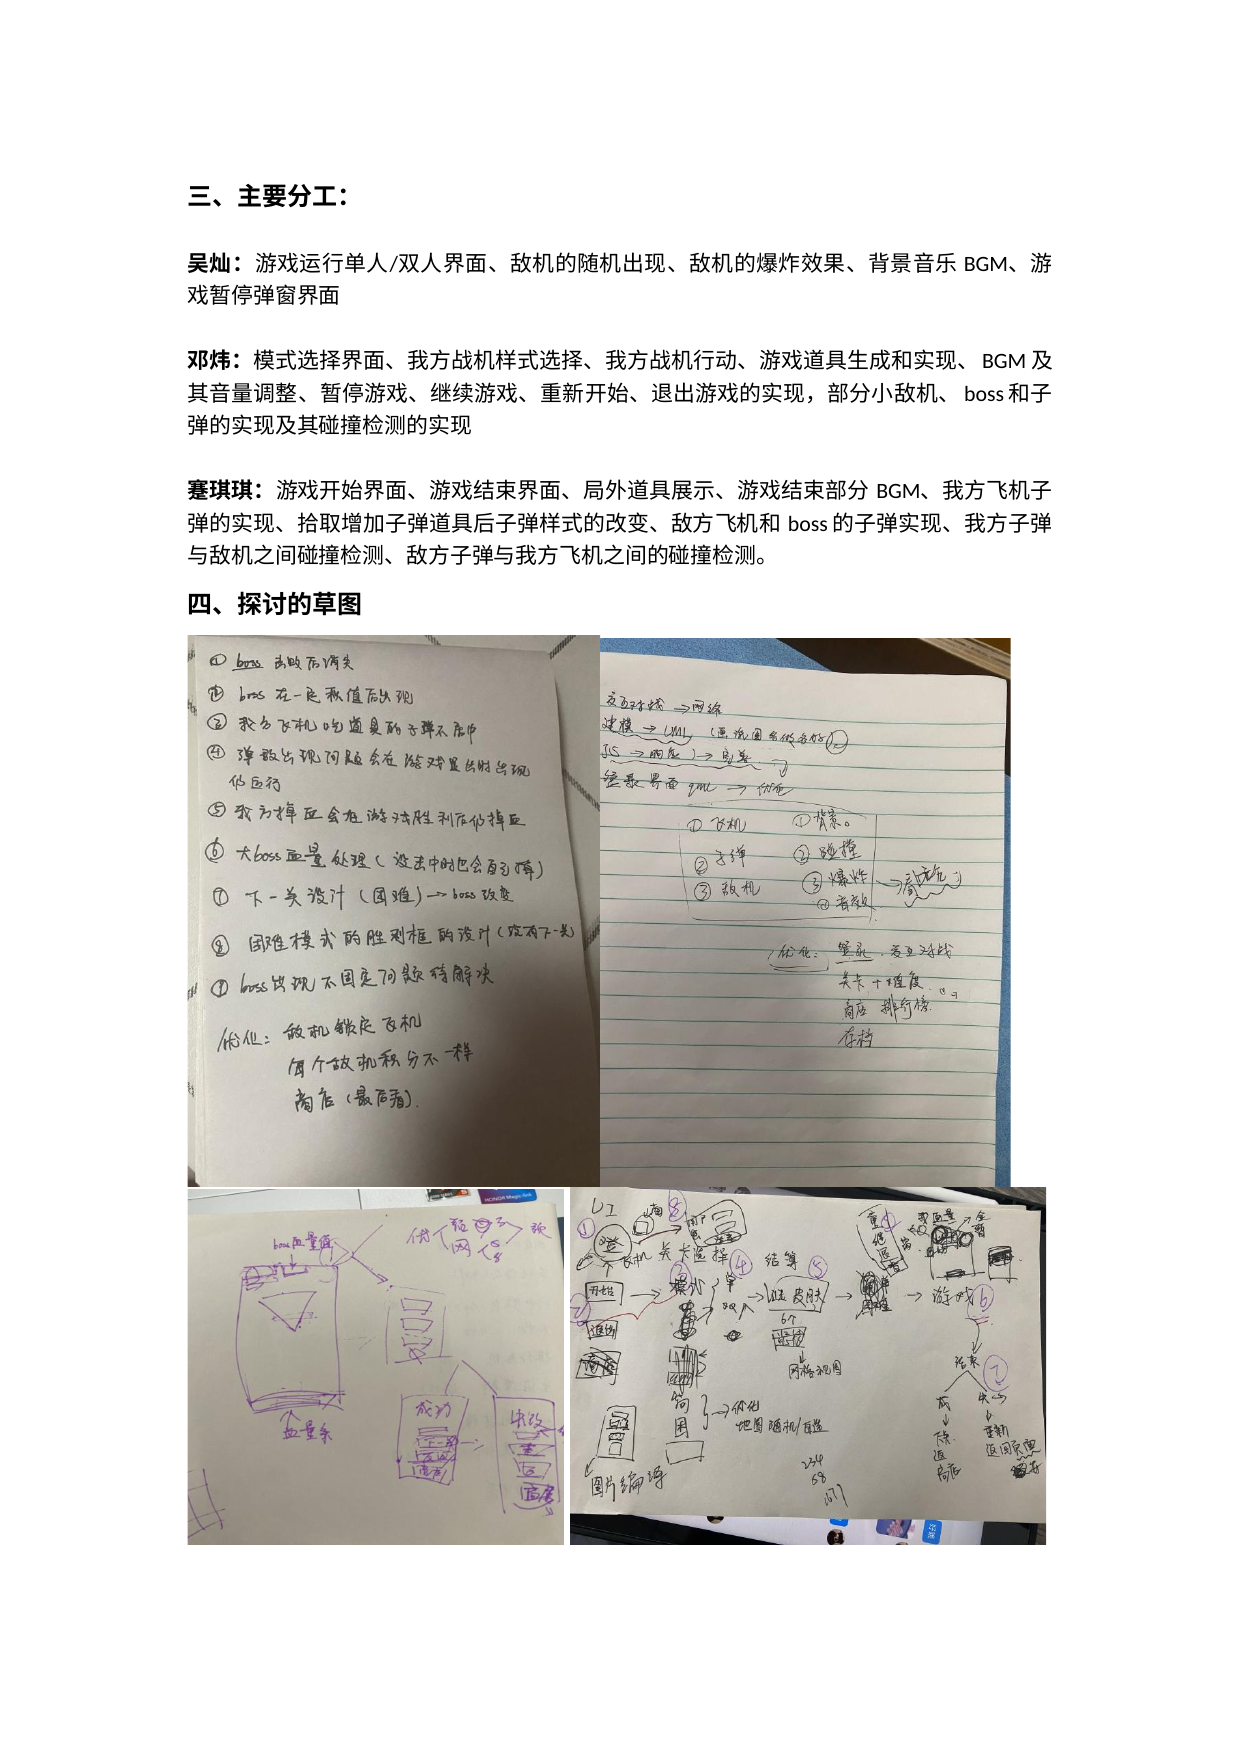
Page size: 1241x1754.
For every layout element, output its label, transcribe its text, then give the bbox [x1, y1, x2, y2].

subtitle 三、主要分工： [187, 162, 1053, 227]
list 四、探讨的草图 [187, 570, 1053, 635]
text 蹇琪琪：游戏开始界面、游戏结束界面、局外道具展示、游戏结束部分BGM、我方飞机子弹的实现、拾取增加子弹道具后子弹样式的改变、敌方飞机和boss的子弹实现、我方子弹与敌机之间碰撞检测、敌方子弹与我方飞机之间的碰撞检测。 [187, 473, 1053, 570]
text 吴灿：游戏运行单人/双人界面、敌机的随机出现、敌机的爆炸效果、背景音乐BGM、游戏暂停弹窗界面 [187, 245, 1053, 310]
picture [187, 635, 1047, 1545]
picture [187, 1189, 564, 1545]
text 邓炜：模式选择界面、我方战机样式选择、我方战机行动、游戏道具生成和实现、BGM及其音量调整、暂停游戏、继续游戏、重新开始、退出游戏的实现，部分小敌机、boss和子弹的实现及其碰撞检测的实现 [187, 343, 1053, 440]
